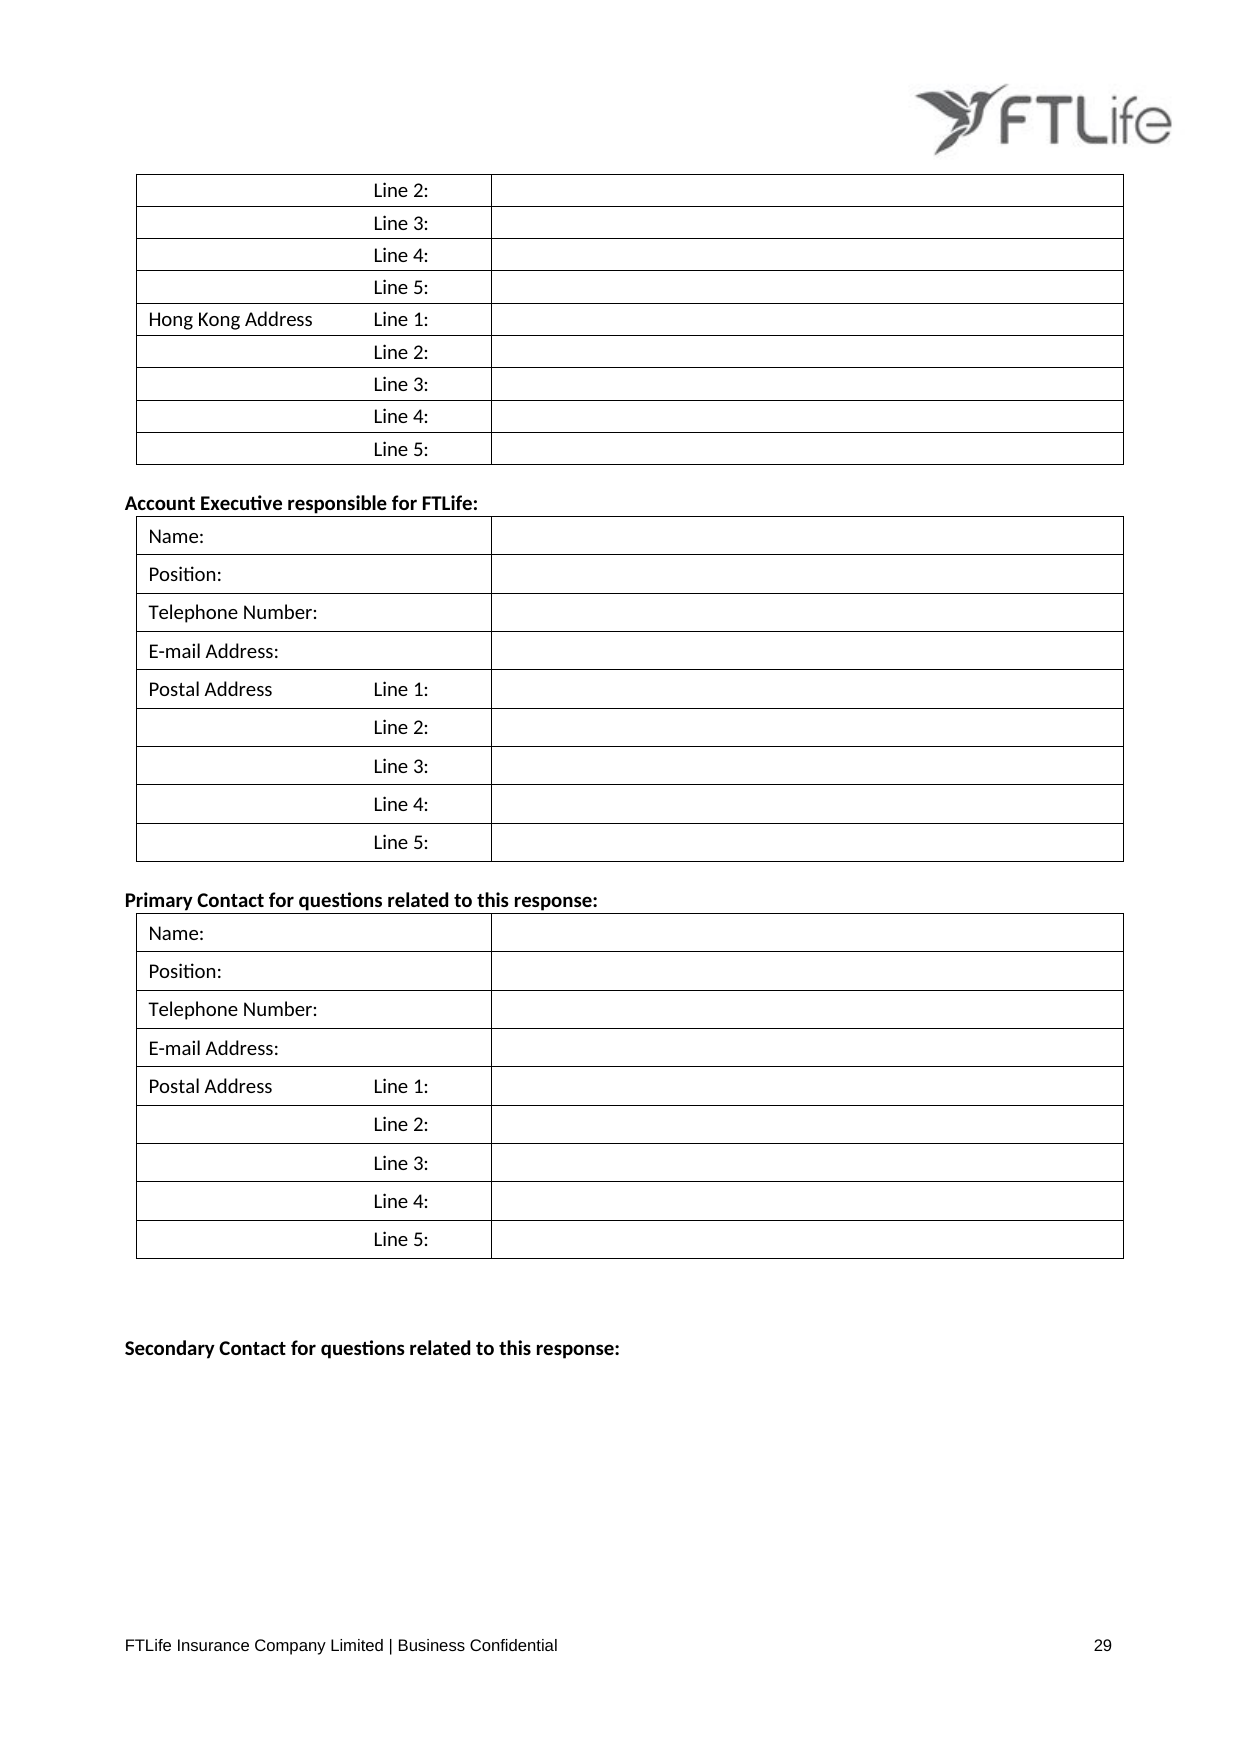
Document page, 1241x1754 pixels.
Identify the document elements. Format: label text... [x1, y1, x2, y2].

table_cell Position: [137, 555, 491, 593]
table_cell [492, 991, 1123, 1028]
table_cell [492, 594, 1123, 631]
table_cell Position: [137, 952, 491, 989]
table_cell [492, 1106, 1123, 1143]
table_cell [492, 1221, 1123, 1258]
table_cell Line 3: [137, 747, 491, 784]
text Primary Contact for questions related to this response: [124, 887, 1113, 913]
table_cell [492, 271, 1123, 303]
table_cell [492, 368, 1123, 399]
table_cell [492, 1144, 1123, 1181]
table_cell [492, 304, 1123, 335]
table_cell Line 4: [137, 401, 491, 432]
table_cell Hong Kong Address Line 1: [137, 304, 491, 335]
table_cell [492, 175, 1123, 206]
text Secondary Contact for questions related to this response: [124, 1335, 1113, 1361]
table_cell Line 5: [137, 433, 491, 464]
table_cell Line 5: [137, 824, 491, 861]
table_cell Line 3: [137, 368, 491, 399]
table_cell [492, 1067, 1123, 1104]
table_cell Line 3: [137, 1144, 491, 1181]
table_cell Line 2: [137, 1106, 491, 1143]
table_cell Line 2: [137, 175, 491, 206]
picture [871, 59, 1239, 174]
table_cell [492, 952, 1123, 989]
table_cell [492, 785, 1123, 823]
table_cell [492, 239, 1123, 270]
table_header [492, 517, 1123, 554]
table_cell [492, 433, 1123, 464]
table_cell E-mail Address: [137, 632, 491, 669]
table_cell [492, 555, 1123, 593]
table_cell [492, 747, 1123, 784]
table_cell [492, 336, 1123, 367]
table_cell Line 4: [137, 239, 491, 270]
table_cell Telephone Number: [137, 991, 491, 1028]
table_cell [492, 709, 1123, 746]
table_cell Line 2: [137, 336, 491, 367]
table_cell Postal Address Line 1: [137, 1067, 491, 1104]
table_cell Telephone Number: [137, 594, 491, 631]
table_cell Line 5: [137, 271, 491, 303]
table_cell Line 4: [137, 785, 491, 823]
table_cell Line 2: [137, 709, 491, 746]
table_cell [492, 1029, 1123, 1066]
table_cell [492, 824, 1123, 861]
table_cell Line 3: [137, 207, 491, 238]
table_header [492, 914, 1123, 951]
table_cell Postal Address Line 1: [137, 670, 491, 708]
table_cell [492, 632, 1123, 669]
table_cell [492, 1182, 1123, 1219]
text Account Executive responsible for FTLife: [124, 491, 1113, 516]
table_cell [492, 670, 1123, 708]
table_cell Line 5: [137, 1221, 491, 1258]
table_header Name: [137, 517, 491, 554]
table_cell [492, 401, 1123, 432]
table_cell E-mail Address: [137, 1029, 491, 1066]
table_header Name: [137, 914, 491, 951]
table_cell [492, 207, 1123, 238]
table_cell Line 4: [137, 1182, 491, 1219]
